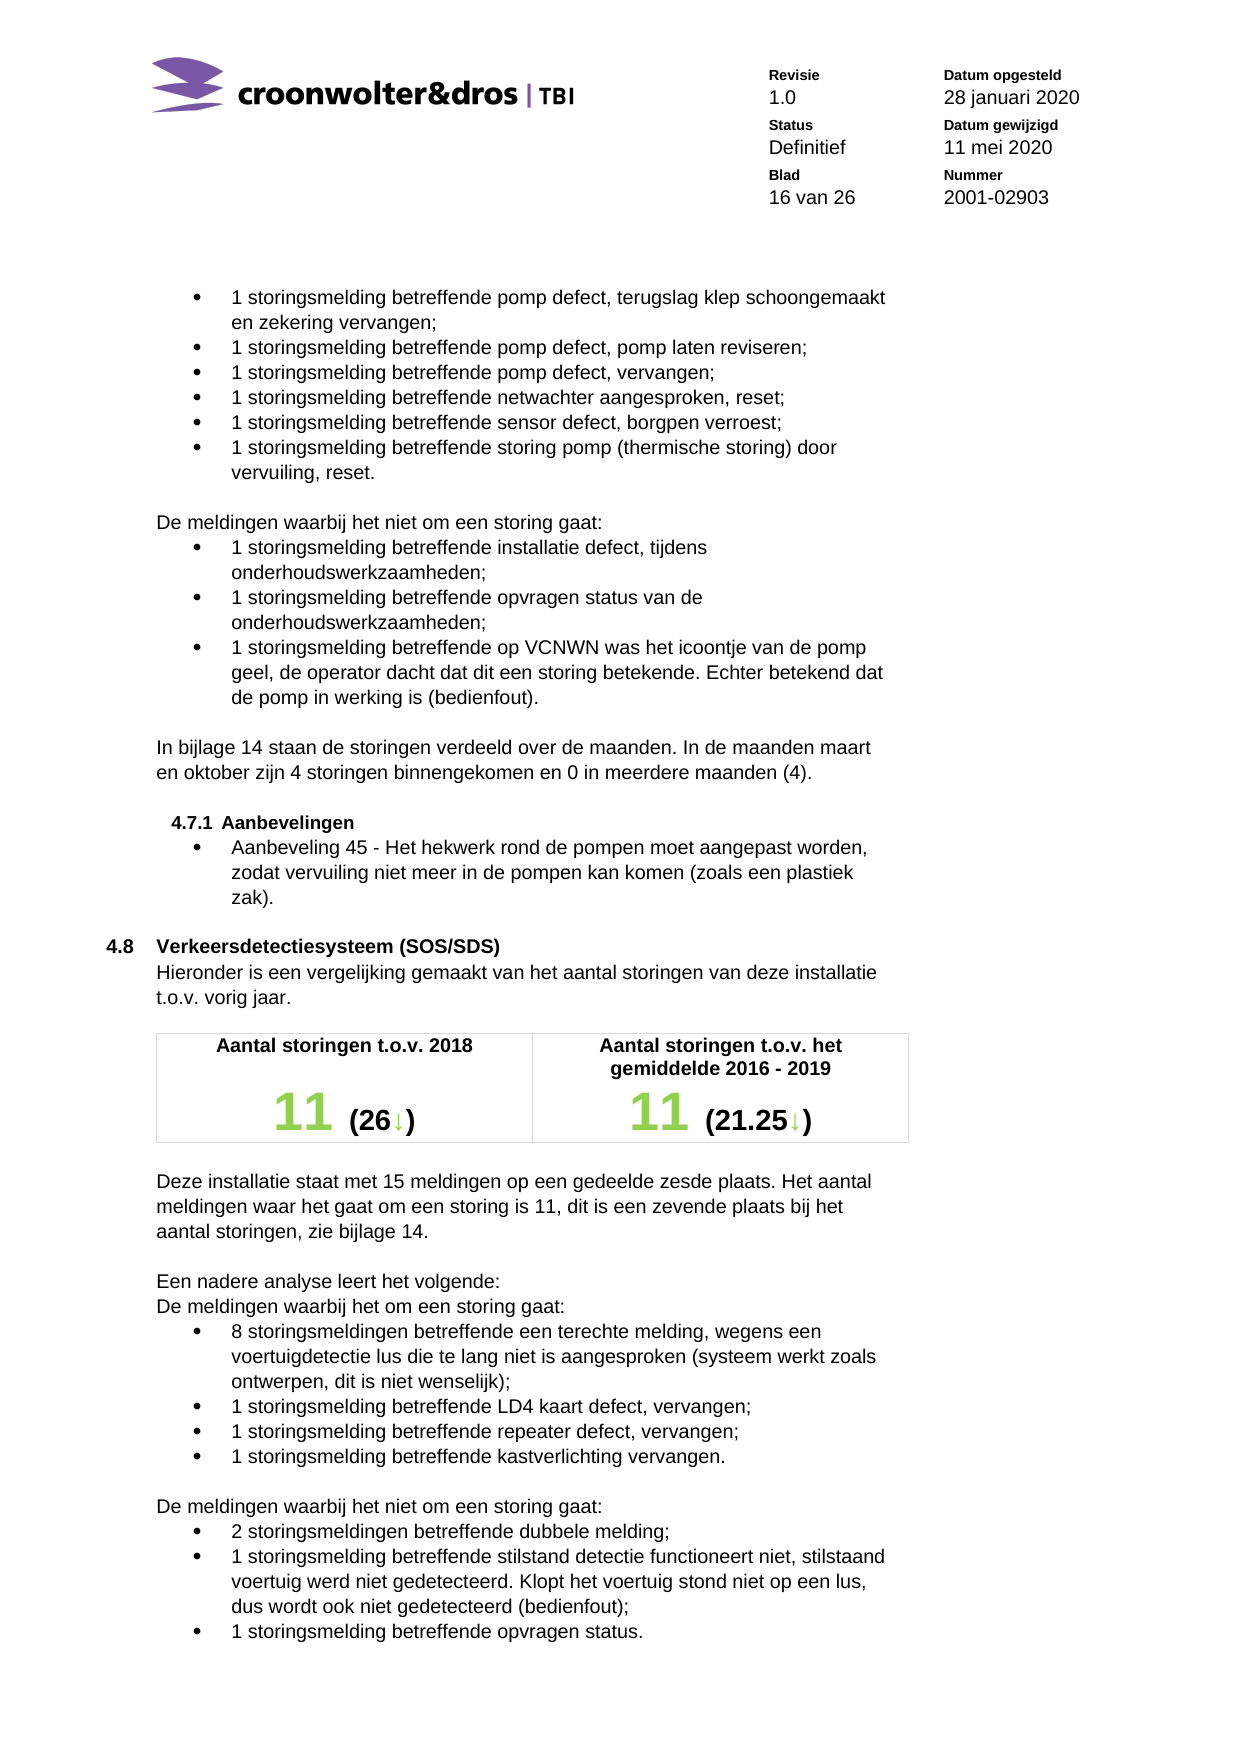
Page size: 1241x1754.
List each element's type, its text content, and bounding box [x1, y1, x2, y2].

list 1 storingsmelding betreffende repeater defect, vervangen; [194, 1418, 893, 1443]
text Deze installatie staat met 15 meldingen op een gedeelde zesde plaats. Het aantal meldingen waar het gaat om een storing is 11, dit is een zevende plaats bij het aantal storingen, zie bijlage 14. [156, 1168, 893, 1243]
subtitle Verkeersdetectiesysteem (SOS/SDS) [106, 933, 893, 958]
list 1 storingsmelding betreffende pomp defect, pomp laten reviseren; [194, 333, 893, 358]
text De meldingen waarbij het niet om een storing gaat: [156, 508, 893, 533]
list 1 storingsmelding betreffende stilstand detectie functioneert niet, stilstaand voertuig werd niet gedetecteerd. Klopt het voertuig stond niet op een lus, dus wordt ook niet gedetecteerd (bedienfout); [194, 1543, 893, 1618]
list 1 storingsmelding betreffende installatie defect, tijdens onderhoudswerkzaamheden; [194, 533, 893, 583]
text De meldingen waarbij het niet om een storing gaat: [156, 1493, 893, 1518]
list 8 storingsmeldingen betreffende een terechte melding, wegens een voertuigdetectie lus die te lang niet is aangesproken (systeem werkt zoals ontwerpen, dit is niet wenselijk); [194, 1318, 893, 1393]
list 1 storingsmelding betreffende storing pomp (thermische storing) door vervuiling, reset. [194, 433, 893, 483]
list 1 storingsmelding betreffende pomp defect, vervangen; [194, 358, 893, 383]
table_header Aantal storingen t.o.v. het gemiddelde 2016 - 2019 11 (21.25↓) [533, 1034, 908, 1142]
text Hieronder is een vergelijking gemaakt van het aantal storingen van deze installatie t.o.v. vorig jaar. [156, 958, 893, 1008]
list 1 storingsmelding betreffende kastverlichting vervangen. [194, 1443, 893, 1468]
list 1 storingsmelding betreffende opvragen status van de onderhoudswerkzaamheden; [194, 583, 893, 633]
list 1 storingsmelding betreffende opvragen status. [194, 1618, 893, 1643]
list 1 storingsmelding betreffende op VCNWN was het icoontje van de pomp geel, de operator dacht dat dit een storing betekende. Echter betekend dat de pomp in werking is (bedienfout). [194, 633, 893, 708]
list 1 storingsmelding betreffende netwachter aangesproken, reset; [194, 383, 893, 408]
list Aanbeveling 45 - Het hekwerk rond de pompen moet aangepast worden, zodat vervuiling niet meer in de pompen kan komen (zoals een plastiek zak). [194, 833, 893, 908]
text De meldingen waarbij het om een storing gaat: [156, 1293, 893, 1318]
subtitle Aanbevelingen [171, 808, 893, 833]
table_header Aantal storingen t.o.v. 2018 11 (26↓) [157, 1034, 532, 1142]
text In bijlage 14 staan de storingen verdeeld over de maanden. In de maanden maart en oktober zijn 4 storingen binnengekomen en 0 in meerdere maanden (4). [156, 733, 893, 783]
text Een nadere analyse leert het volgende: [156, 1268, 893, 1293]
list 1 storingsmelding betreffende LD4 kaart defect, vervangen; [194, 1393, 893, 1418]
picture [0, 0, 581, 116]
list 1 storingsmelding betreffende sensor defect, borgpen verroest; [194, 408, 893, 433]
list 1 storingsmelding betreffende pomp defect, terugslag klep schoongemaakt en zekering vervangen; [194, 283, 893, 333]
list 2 storingsmeldingen betreffende dubbele melding; [194, 1518, 893, 1543]
